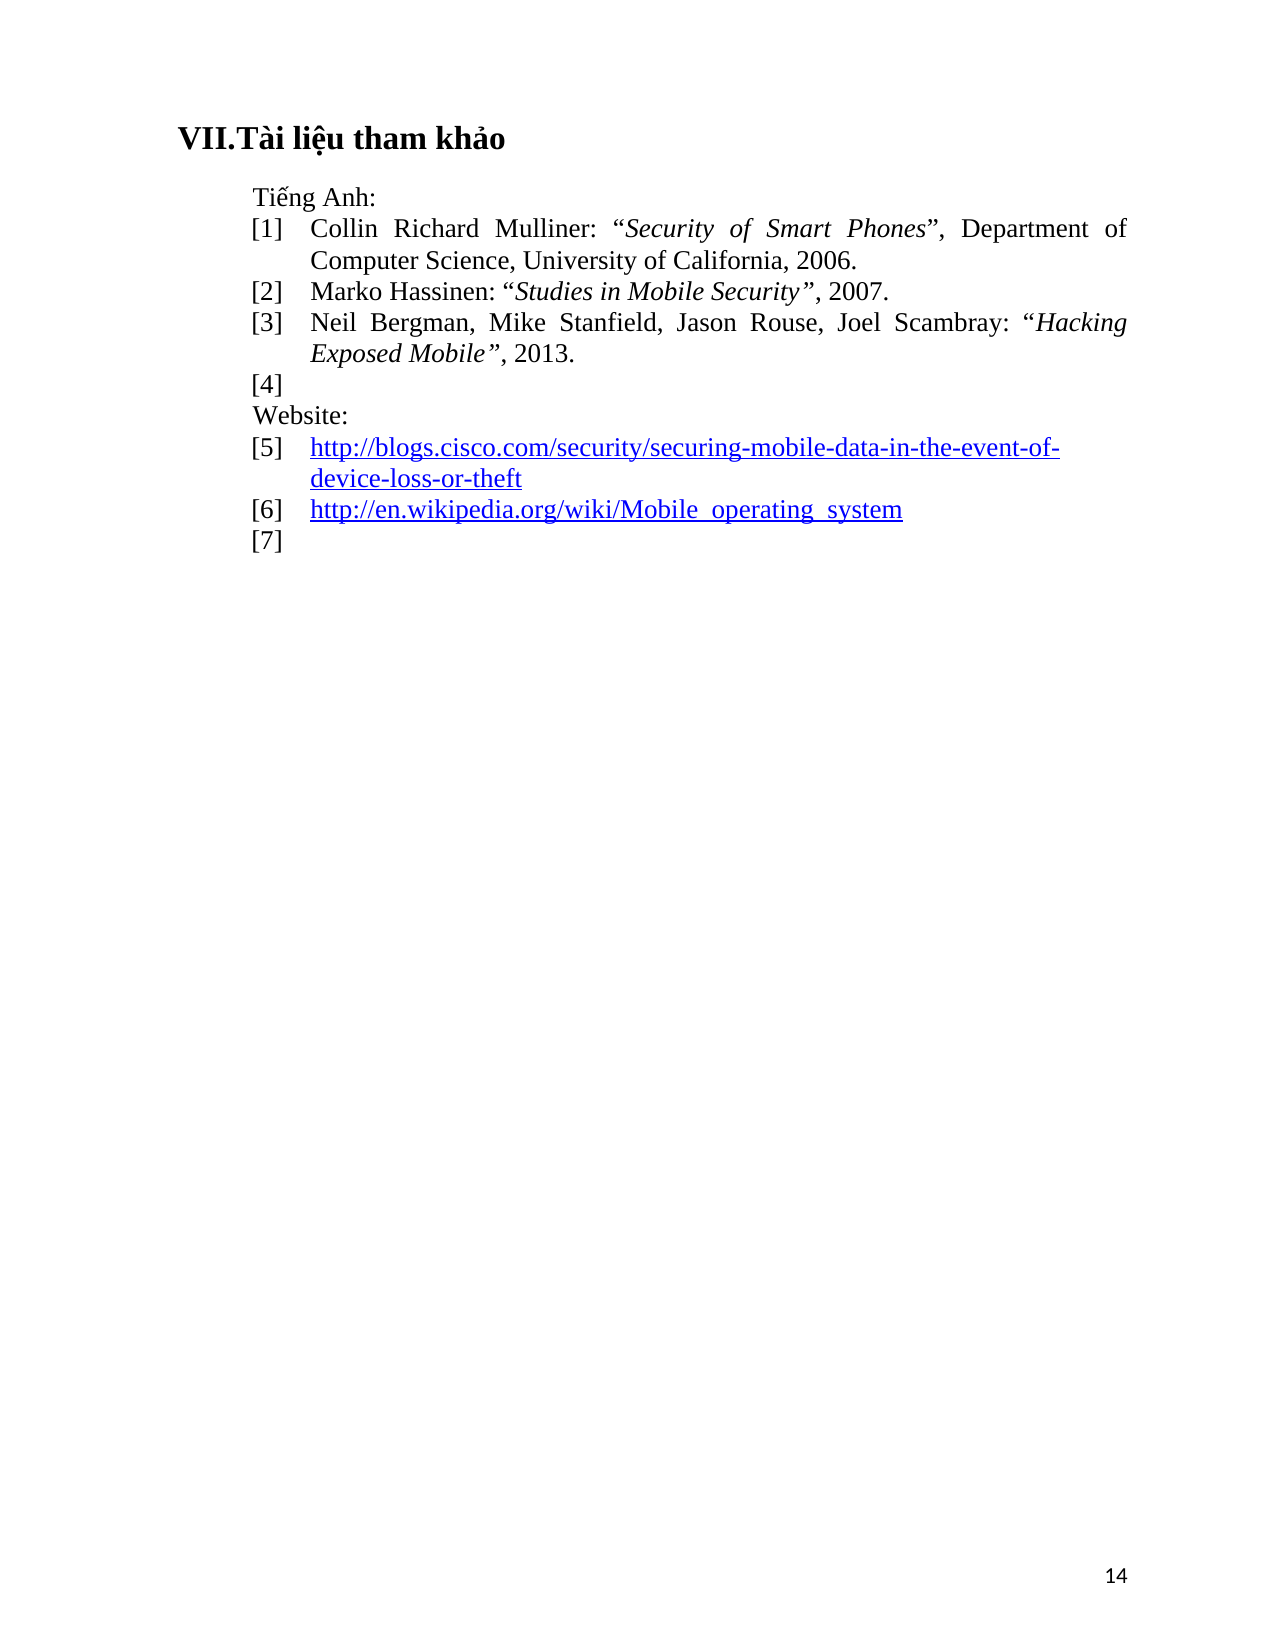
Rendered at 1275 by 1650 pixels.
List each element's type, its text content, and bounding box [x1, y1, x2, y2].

list http://blogs.cisco.com/security/securing-mobile-data-in-the-event-of-device-loss-or-theft [251, 431, 1127, 493]
list Tiếng Anh: [252, 181, 1127, 213]
subtitle Tài liệu tham khảo [177, 118, 1127, 156]
list Website: [252, 399, 1127, 431]
list http://en.wikipedia.org/wiki/Mobile_operating_system [251, 493, 1127, 524]
list Collin Richard Mulliner: “Security of Smart Phones”, Department of Computer Science, University of California, 2006. [251, 213, 1127, 275]
list Neil Bergman, Mike Stanfield, Jason Rouse, Joel Scambray: “Hacking Exposed Mobile”, 2013. [251, 306, 1127, 368]
list Marko Hassinen: “Studies in Mobile Security”, 2007. [251, 275, 1127, 306]
